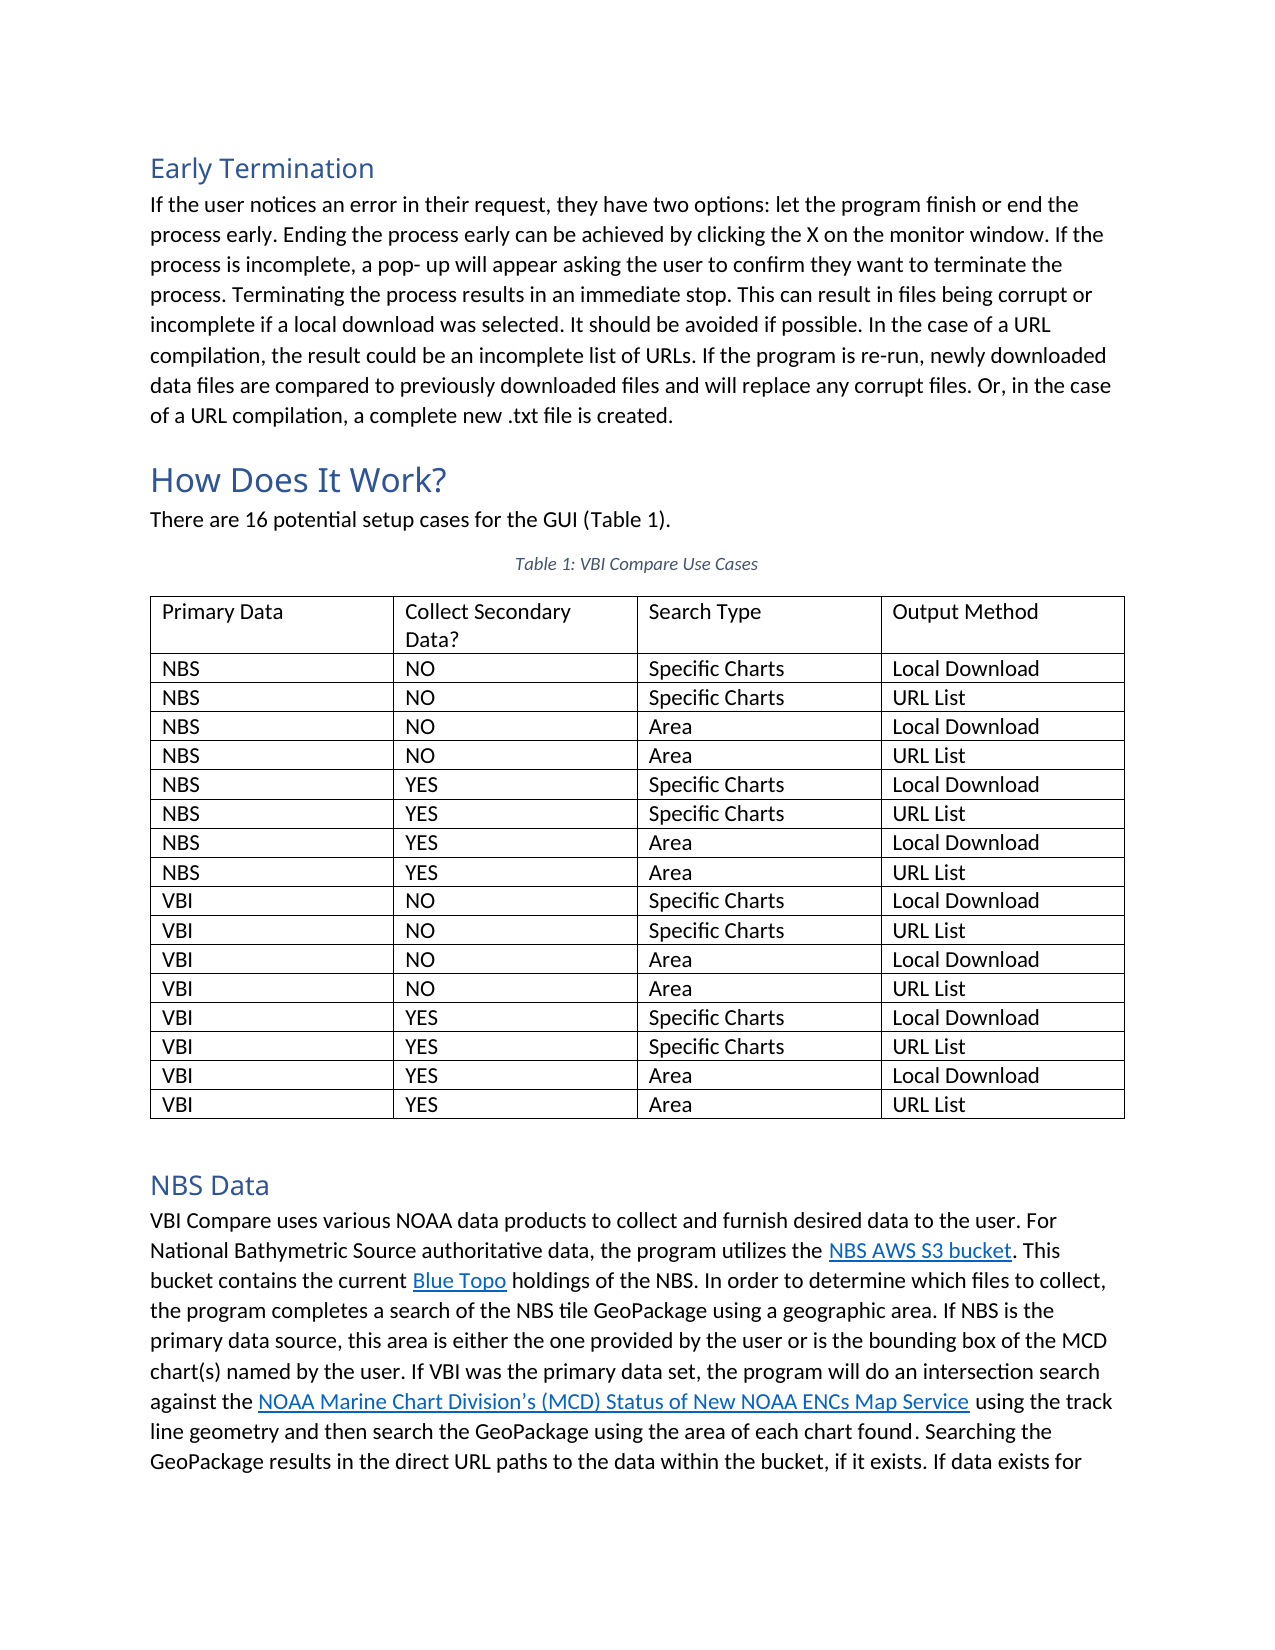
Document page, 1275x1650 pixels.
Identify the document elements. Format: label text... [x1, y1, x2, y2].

table_cell VBI [151, 945, 393, 973]
table_cell Local Download [882, 770, 1124, 798]
table_cell VBI [151, 1003, 393, 1031]
text Table 1: VBI Compare Use Cases [150, 552, 1125, 575]
table_cell VBI [151, 1061, 393, 1089]
table_cell NO [394, 654, 637, 682]
table_cell VBI [151, 916, 393, 944]
table_cell YES [394, 1061, 637, 1089]
table_cell NO [394, 683, 637, 711]
table_cell VBI [151, 1090, 393, 1118]
table_cell Area [638, 712, 881, 740]
subtitle Early Termination [150, 150, 1125, 187]
table_cell NO [394, 916, 637, 944]
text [150, 1206, 1125, 1476]
table_cell URL List [882, 1032, 1124, 1060]
table_cell Area [638, 1090, 881, 1118]
table_cell Specific Charts [638, 887, 881, 915]
table_cell Area [638, 945, 881, 973]
table_cell YES [394, 858, 637, 886]
table_cell Specific Charts [638, 683, 881, 711]
table_cell NBS [151, 683, 393, 711]
table_cell Specific Charts [638, 654, 881, 682]
table_cell YES [394, 1003, 637, 1031]
table_cell Specific Charts [638, 770, 881, 798]
table_cell Local Download [882, 654, 1124, 682]
table_cell NO [394, 712, 637, 740]
table_cell YES [394, 1090, 637, 1118]
table_cell VBI [151, 887, 393, 915]
table_cell URL List [882, 1090, 1124, 1118]
table_cell NBS [151, 712, 393, 740]
text There are 16 potential setup cases for the GUI (Table 1). [150, 505, 1125, 533]
table_cell NBS [151, 741, 393, 769]
table_cell VBI [151, 1032, 393, 1060]
table_cell Area [638, 1061, 881, 1089]
table_cell YES [394, 829, 637, 857]
table_cell Area [638, 858, 881, 886]
subtitle How Does It Work? [150, 456, 1125, 502]
table_cell NO [394, 887, 637, 915]
table_header Collect Secondary Data? [394, 597, 637, 653]
table_cell Local Download [882, 1061, 1124, 1089]
table_header Search Type [638, 597, 881, 653]
table_cell URL List [882, 858, 1124, 886]
table_cell YES [394, 1032, 637, 1060]
table_cell Specific Charts [638, 1003, 881, 1031]
table_cell Local Download [882, 887, 1124, 915]
table_cell NBS [151, 654, 393, 682]
table_cell Specific Charts [638, 800, 881, 827]
table_cell URL List [882, 800, 1124, 827]
table_cell Local Download [882, 712, 1124, 740]
table_cell NO [394, 741, 637, 769]
table_cell Area [638, 741, 881, 769]
table_cell Local Download [882, 829, 1124, 857]
table_cell YES [394, 800, 637, 827]
table_cell Area [638, 974, 881, 1002]
table_cell URL List [882, 916, 1124, 944]
table_cell NBS [151, 858, 393, 886]
table_cell Area [638, 829, 881, 857]
table_cell NBS [151, 800, 393, 827]
table_cell VBI [151, 974, 393, 1002]
table_cell URL List [882, 683, 1124, 711]
table_cell YES [394, 770, 637, 798]
table_cell NBS [151, 829, 393, 857]
table_cell Specific Charts [638, 916, 881, 944]
table_cell NO [394, 945, 637, 973]
table_cell Local Download [882, 1003, 1124, 1031]
table_cell Local Download [882, 945, 1124, 973]
table_header Primary Data [151, 597, 393, 653]
table_header Output Method [882, 597, 1124, 653]
table_cell Specific Charts [638, 1032, 881, 1060]
table_cell NBS [151, 770, 393, 798]
table_cell URL List [882, 974, 1124, 1002]
table_cell NO [394, 974, 637, 1002]
text If the user notices an error in their request, they have two options: let the program finish or end the process early. Ending the process early can be achieved by clicking the X on the monitor window. If the process is incomplete, a pop- up will appear asking the user to confirm they want to terminate the process. Terminating the process results in an immediate stop. This can result in files being corrupt or incomplete if a local download was selected. It should be avoided if possible. In the case of a URL compilation, the result could be an incomplete list of URLs. If the program is re-run, newly downloaded data files are compared to previously downloaded files and will replace any corrupt files. Or, in the case of a URL compilation, a complete new .txt file is created. [150, 190, 1125, 429]
table_cell URL List [882, 741, 1124, 769]
subtitle NBS Data [150, 1166, 1125, 1203]
